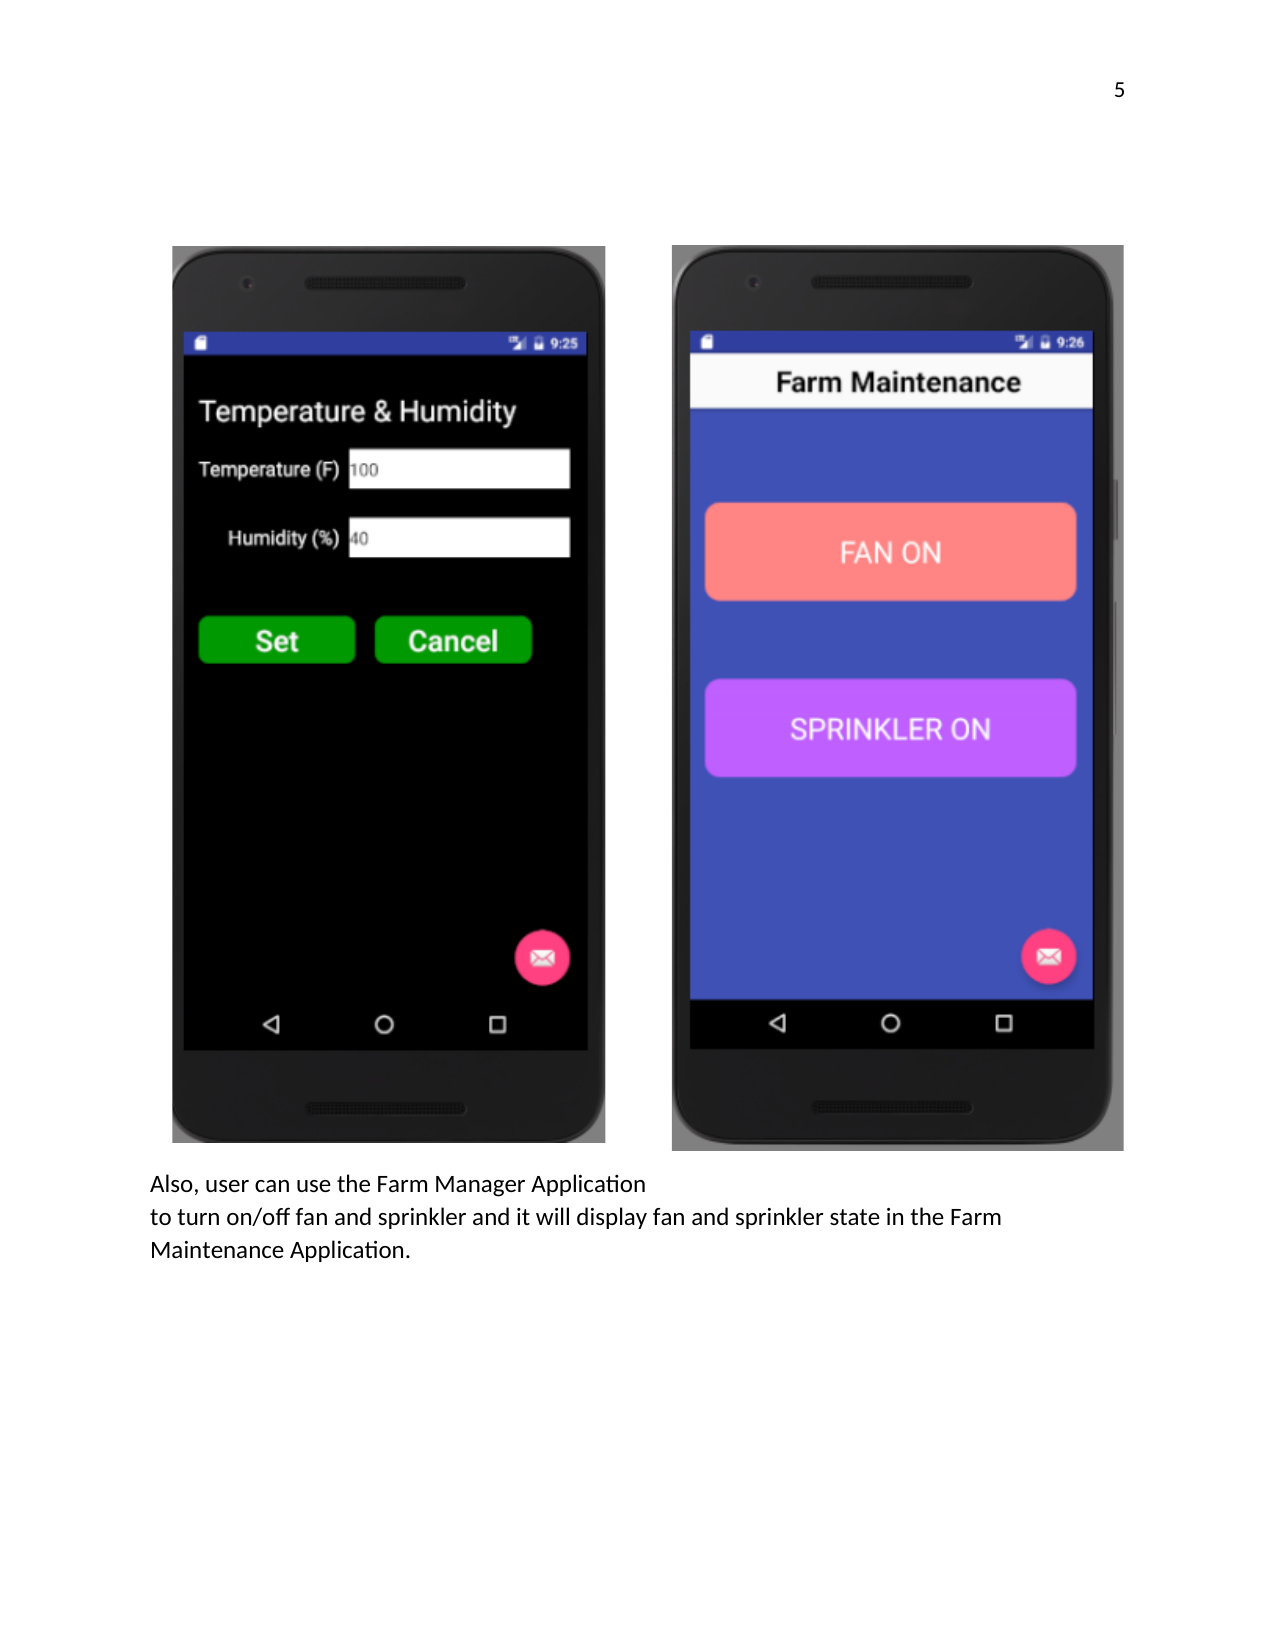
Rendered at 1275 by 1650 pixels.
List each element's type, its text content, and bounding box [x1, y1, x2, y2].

text Also, user can use the Farm Manager Application to turn on/off fan and sprinkler and it will display fan and sprinkler state in the Farm Maintenance Application. [150, 596, 1125, 1231]
picture [670, 245, 1124, 1149]
picture [171, 246, 606, 1141]
